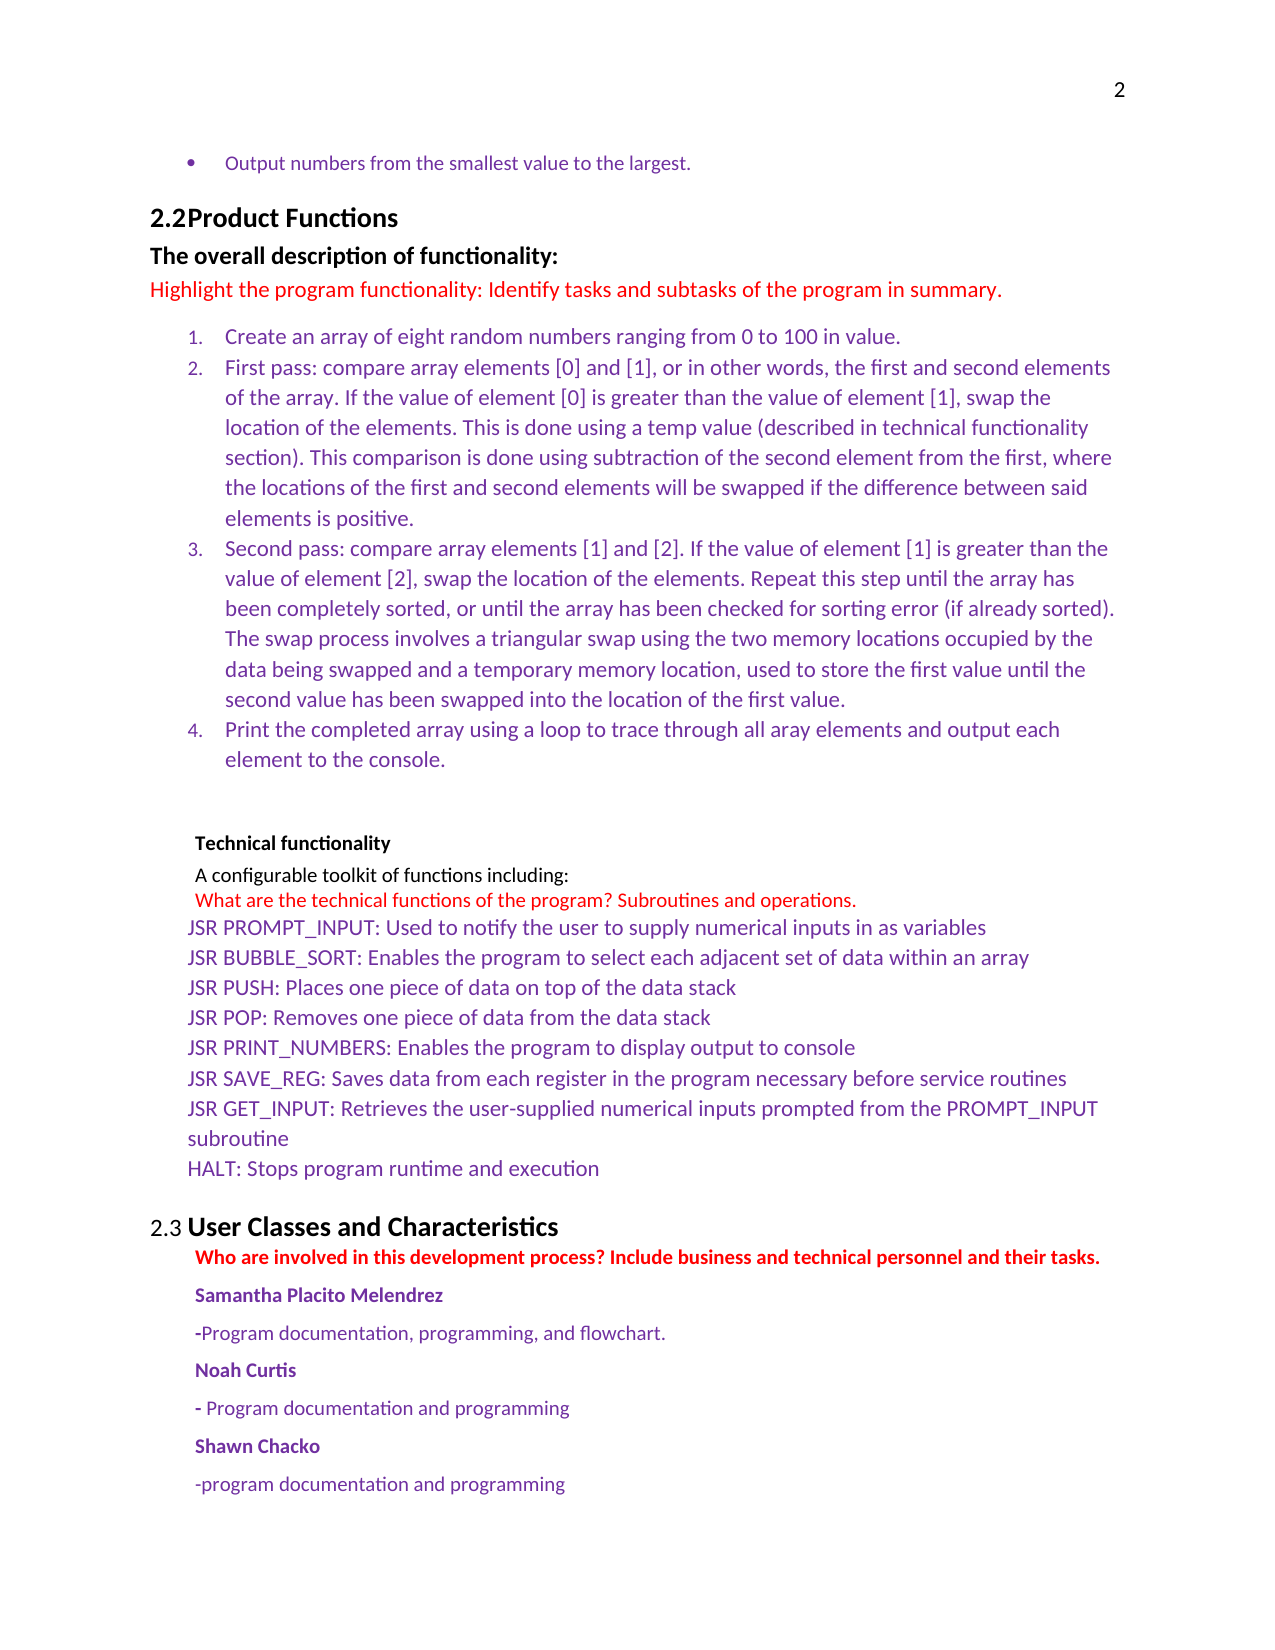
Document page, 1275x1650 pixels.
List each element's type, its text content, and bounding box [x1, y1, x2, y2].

text Shawn Chacko [195, 1433, 1125, 1459]
text The overall description of functionality: [150, 240, 1125, 270]
text Technical functionality [195, 830, 1125, 856]
list JSR POP: Removes one piece of data from the data stack [187, 1003, 1125, 1031]
text Who are involved in this development process? Include business and technical personnel and their tasks. [195, 1244, 1125, 1269]
list User Classes and Characteristics [150, 1209, 1125, 1244]
text A configurable toolkit of functions including: [195, 862, 1125, 887]
text - Program documentation and programming [195, 1396, 1125, 1421]
text Samantha Placito Melendrez [195, 1282, 1125, 1307]
list Create an array of eight random numbers ranging from 0 to 100 in value. [187, 322, 1125, 350]
list Output numbers from the smallest value to the largest. [187, 150, 1125, 175]
list JSR PROMPT_INPUT: Used to notify the user to supply numerical inputs in as variables [187, 913, 1125, 941]
text What are the technical functions of the program? Subroutines and operations. [195, 887, 1125, 913]
list JSR PUSH: Places one piece of data on top of the data stack [187, 973, 1125, 1001]
list JSR SAVE_REG: Saves data from each register in the program necessary before service routines [187, 1064, 1125, 1092]
list JSR BUBBLE_SORT: Enables the program to select each adjacent set of data within an array [187, 943, 1125, 971]
list JSR GET_INPUT: Retrieves the user-supplied numerical inputs prompted from the PROMPT_INPUT subroutine [187, 1094, 1125, 1152]
list HALT: Stops program runtime and execution [187, 1154, 1125, 1182]
list Print the completed array using a loop to trace through all aray elements and output each element to the console. [187, 715, 1125, 773]
list First pass: compare array elements [0] and [1], or in other words, the first and second elements of the array. If the value of element [0] is greater than the value of element [1], swap the location of the elements. This is done using a temp value (described in technical functionality section). This comparison is done using subtraction of the second element from the first, where the locations of the first and second elements will be swapped if the difference between said elements is positive. [187, 353, 1125, 532]
list JSR PRINT_NUMBERS: Enables the program to display output to console [187, 1033, 1125, 1061]
text -Program documentation, programming, and flowchart. [195, 1320, 1125, 1345]
text Noah Curtis [195, 1358, 1125, 1383]
list Second pass: compare array elements [1] and [2]. If the value of element [1] is greater than the value of element [2], swap the location of the elements. Repeat this step until the array has been completely sorted, or until the array has been checked for sorting error (if already sorted). The swap process involves a triangular swap using the two memory locations occupied by the data being swapped and a temporary memory location, used to store the first value until the second value has been swapped into the location of the first value. [187, 534, 1125, 713]
text Highlight the program functionality: Identify tasks and subtasks of the program in summary. [150, 276, 1125, 303]
text -program documentation and programming [195, 1471, 1125, 1497]
list Product Functions [150, 200, 1125, 235]
